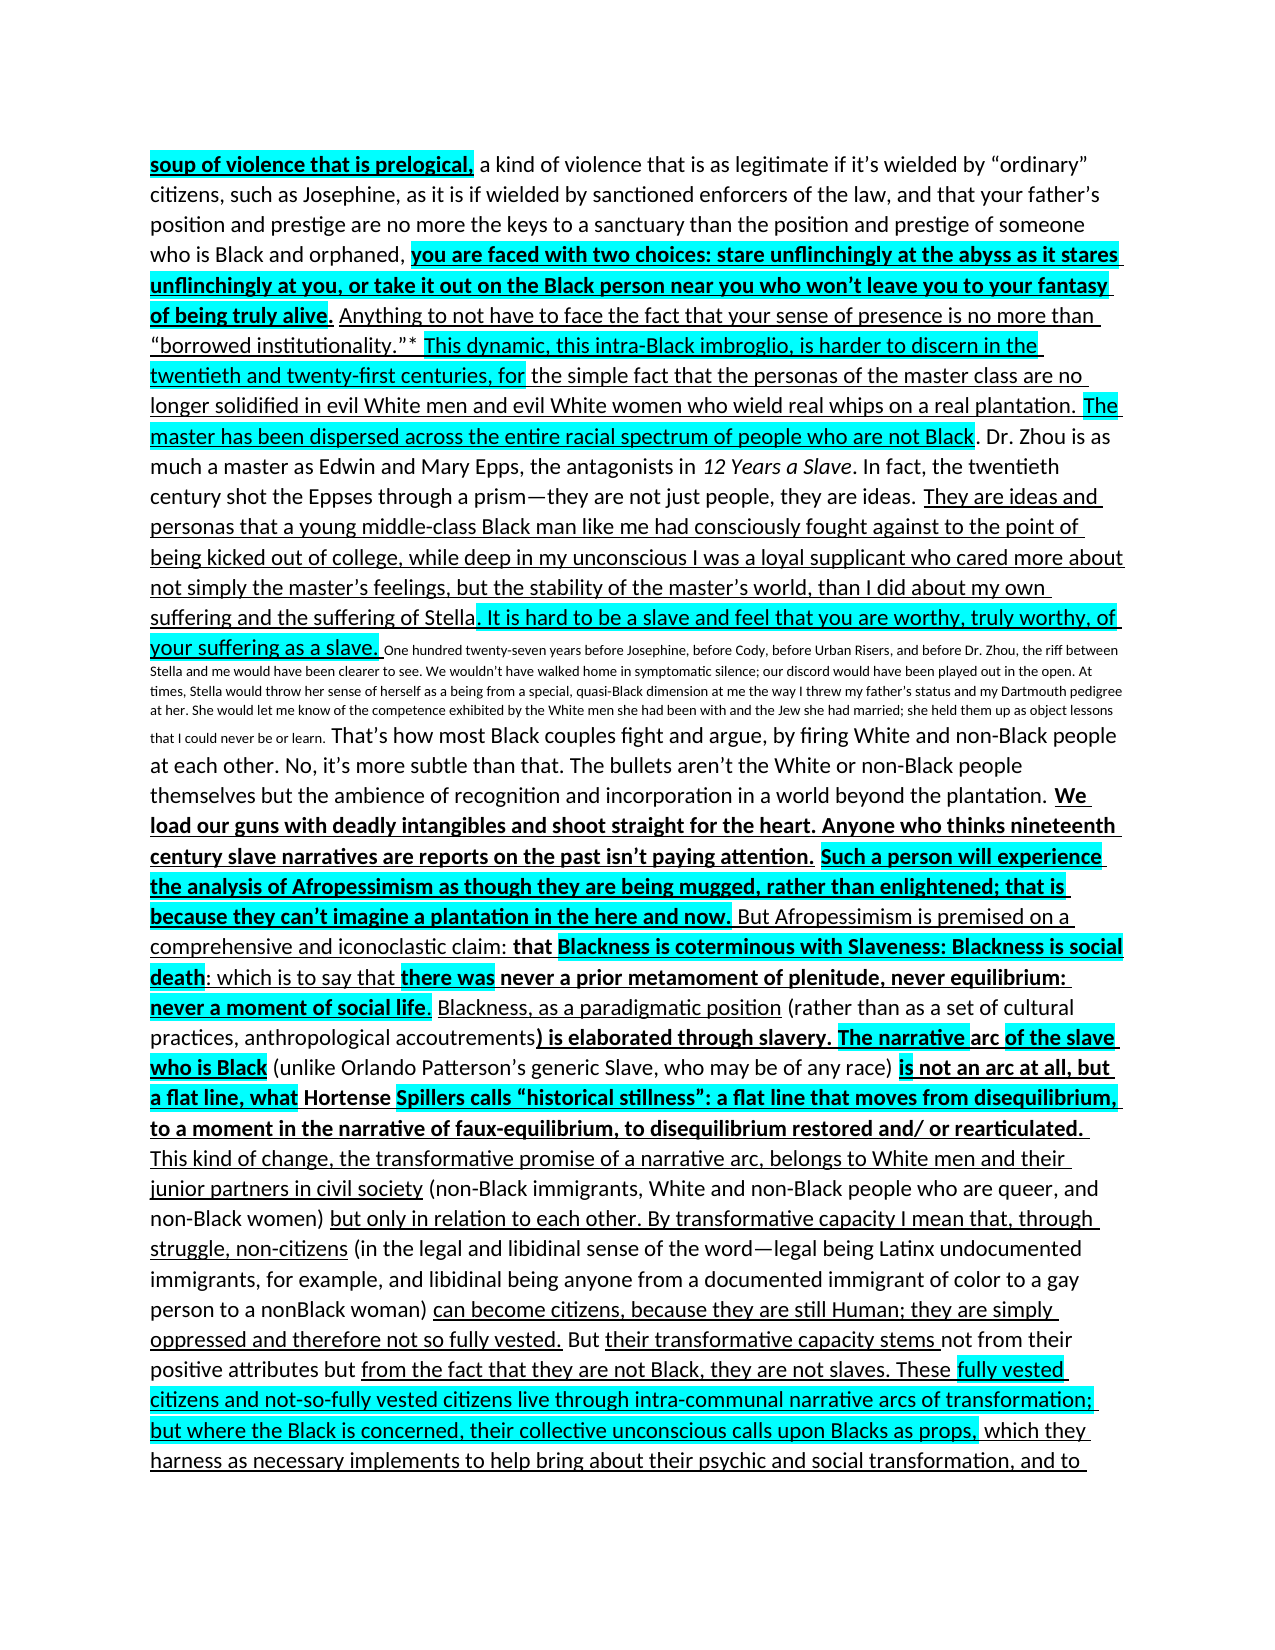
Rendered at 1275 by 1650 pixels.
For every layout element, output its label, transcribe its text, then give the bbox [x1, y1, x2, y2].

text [150, 568, 1125, 1474]
